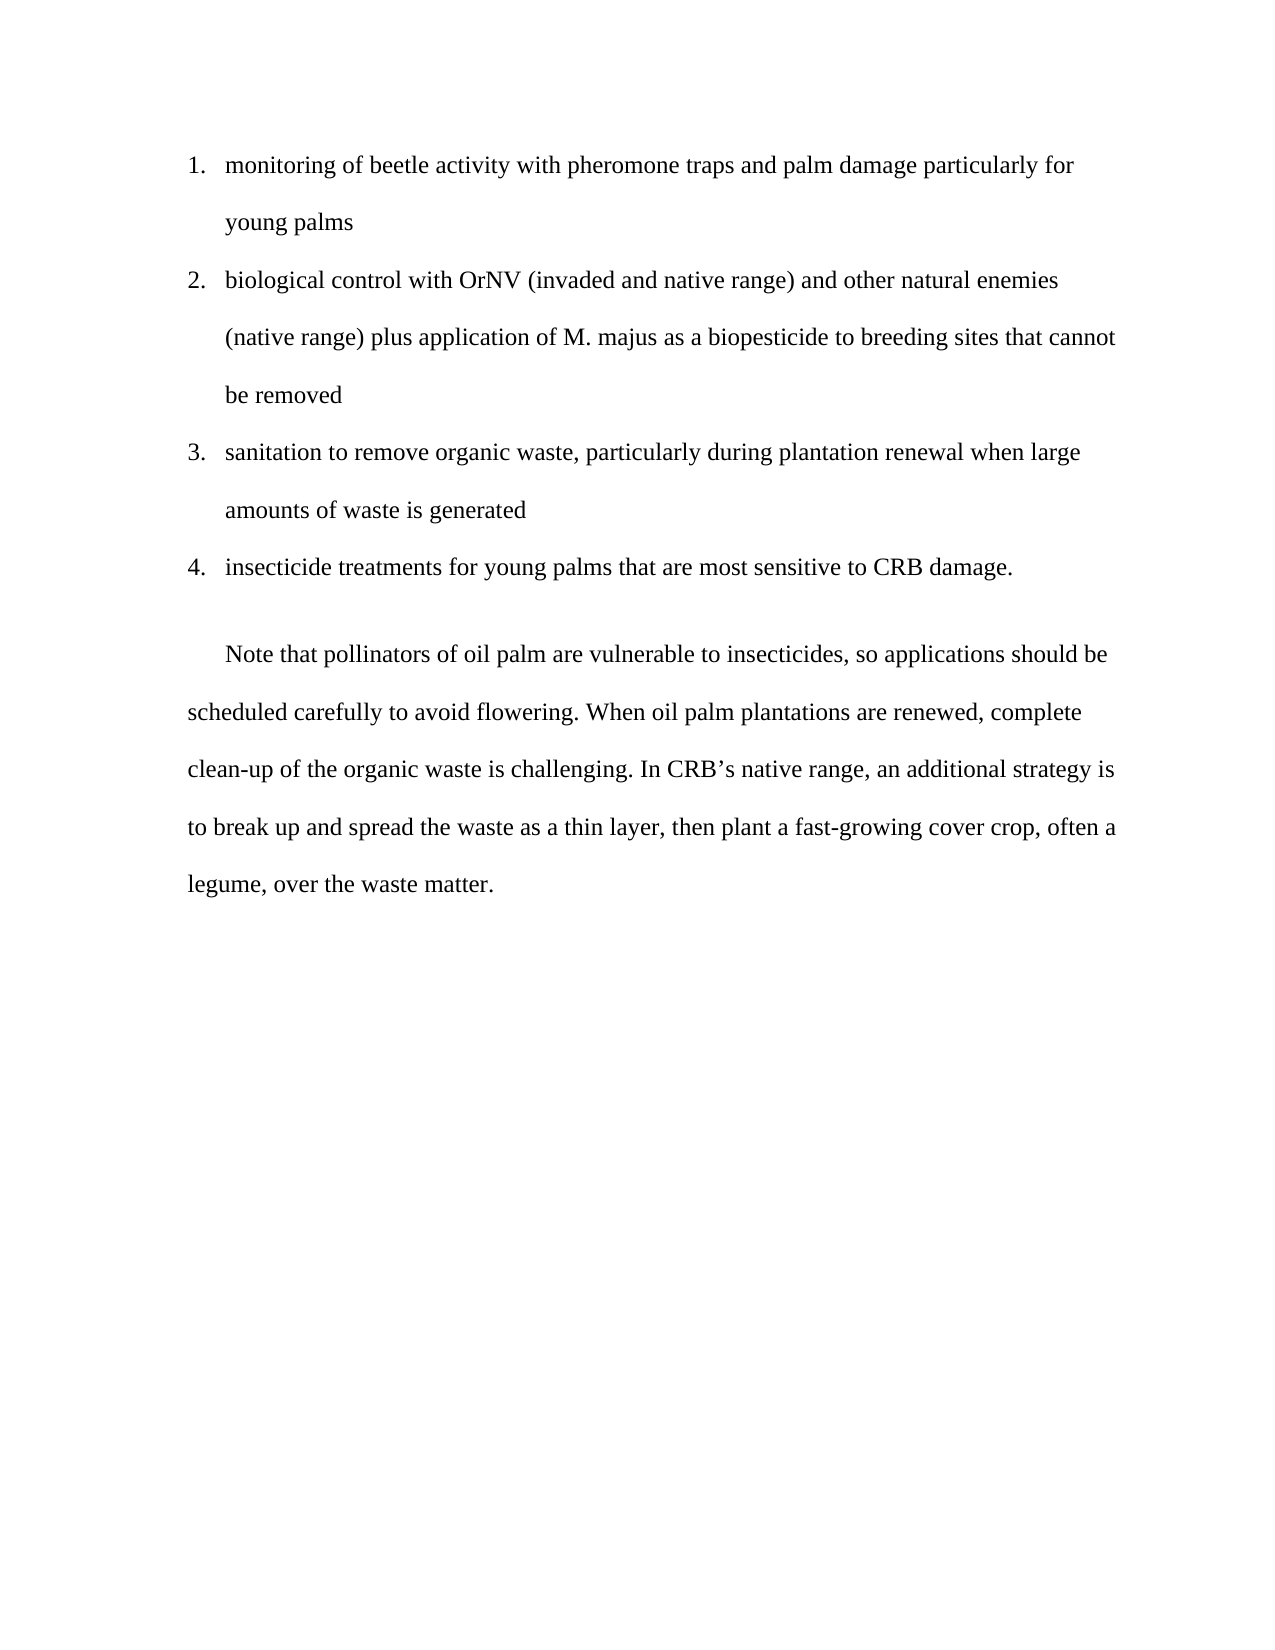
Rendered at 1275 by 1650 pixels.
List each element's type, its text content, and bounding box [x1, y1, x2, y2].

list sanitation to remove organic waste, particularly during plantation renewal when large amounts of waste is generated [187, 437, 1125, 524]
text Note that pollinators of oil palm are vulnerable to insecticides, so applications should be scheduled carefully to avoid flowering. When oil palm plantations are renewed, complete clean-up of the organic waste is challenging. In CRB’s native range, an additional strategy is to break up and spread the waste as a thin layer, then plant a fast-growing cover crop, often a legume, over the waste matter. [187, 639, 1125, 898]
list biological control with OrNV (invaded and native range) and other natural enemies (native range) plus application of M. majus as a biopesticide to breeding sites that cannot be removed [187, 265, 1125, 409]
list monitoring of beetle activity with pheromone traps and palm damage particularly for young palms [187, 150, 1125, 236]
list insecticide treatments for young palms that are most sensitive to CRB damage. [187, 552, 1125, 581]
